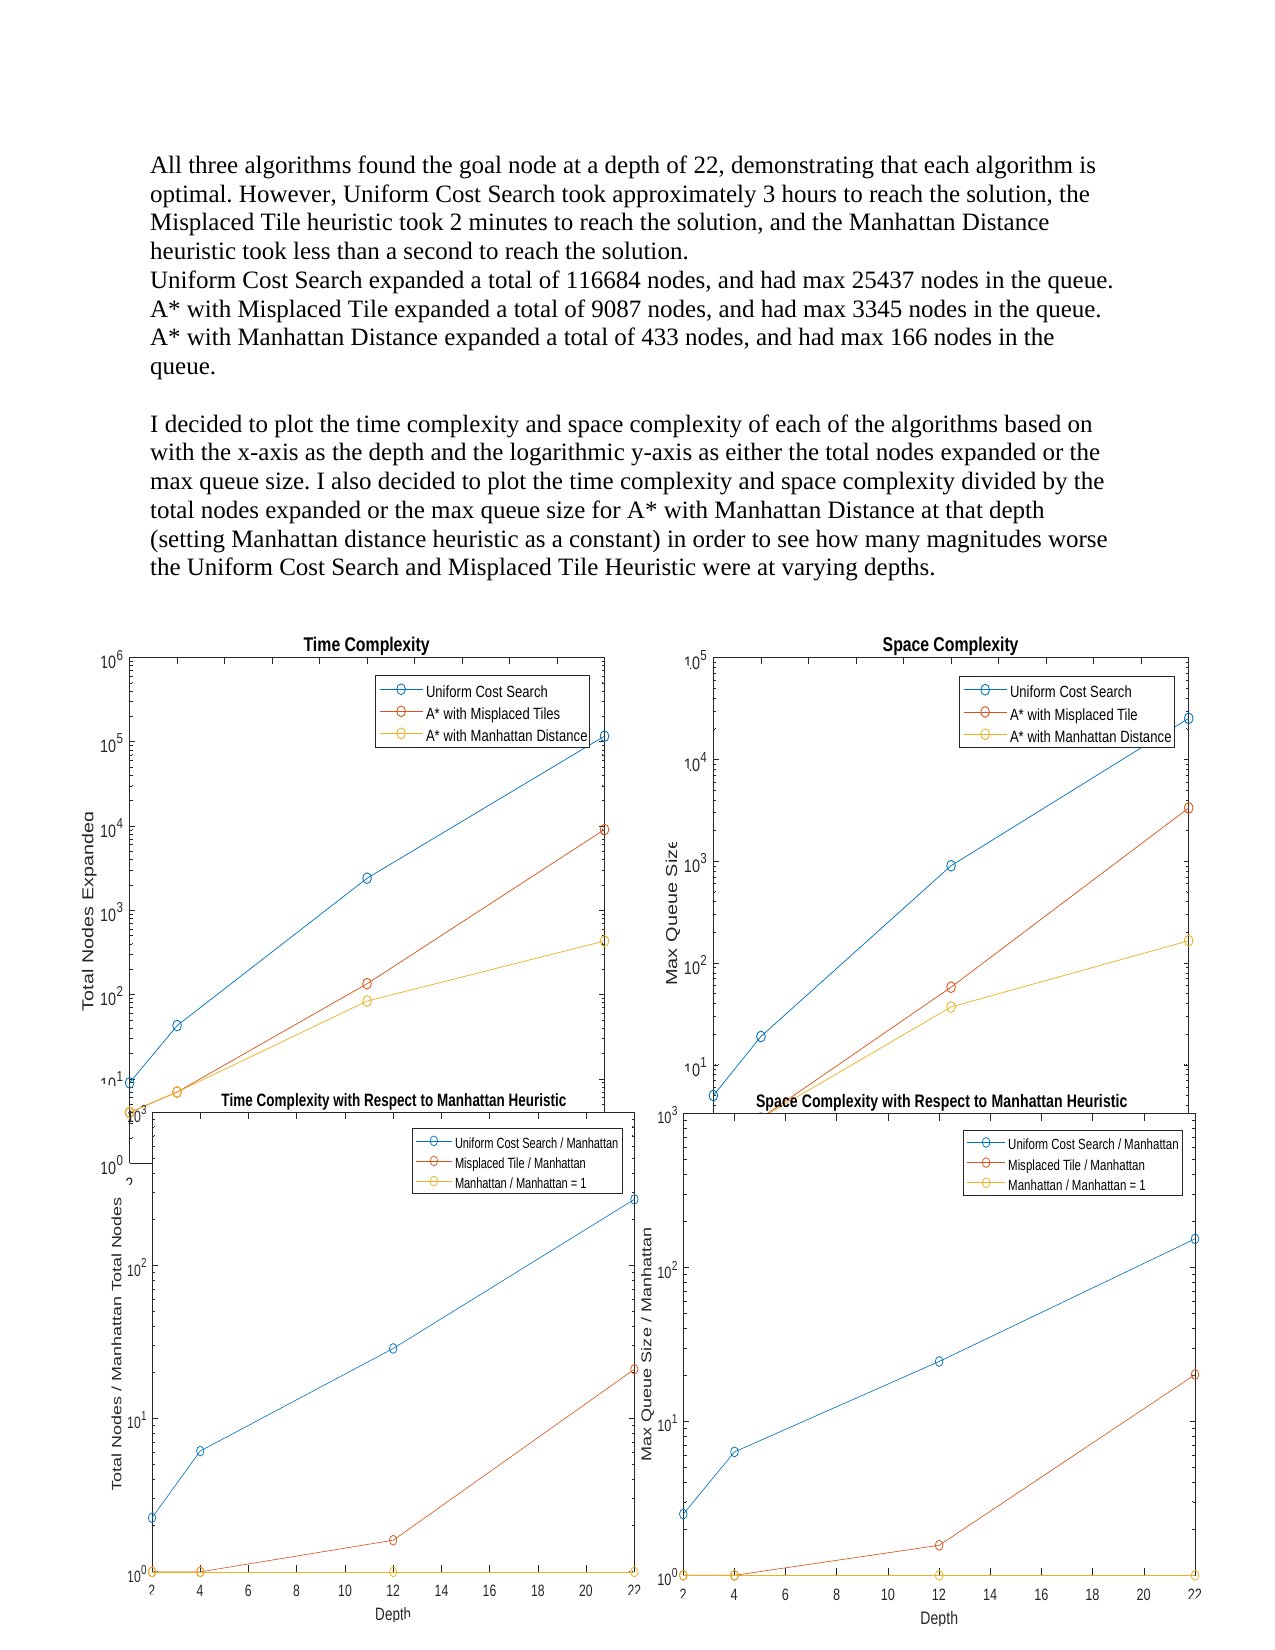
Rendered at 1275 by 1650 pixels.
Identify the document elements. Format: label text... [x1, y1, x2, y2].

text A* with Misplaced Tile expanded a total of 9087 nodes, and had max 3345 nodes in the queue. [150, 294, 1125, 322]
text All three algorithms found the goal node at a depth of 22, demonstrating that each algorithm is optimal. However, Uniform Cost Search took approximately 3 hours to reach the solution, the Misplaced Tile heuristic took 2 minutes to reach the solution, and the Manhattan Distance heuristic took less than a second to reach the solution. [150, 150, 1125, 265]
text Uniform Cost Search expanded a total of 116684 nodes, and had max 25437 nodes in the queue. [150, 265, 1125, 294]
text I decided to plot the time complexity and space complexity of each of the algorithms based on with the x-axis as the depth and the logarithmic y-axis as either the total nodes expanded or the max queue size. I also decided to plot the time complexity and space complexity divided by the total nodes expanded or the max queue size for A* with Manhattan Distance at that depth (setting Manhattan distance heuristic as a constant) in order to see how many magnitudes worse the Uniform Cost Search and Misplaced Tile Heuristic were at varying depths. [150, 409, 1125, 581]
text A* with Manhattan Distance expanded a total of 433 nodes, and had max 166 nodes in the queue. [150, 322, 1125, 380]
